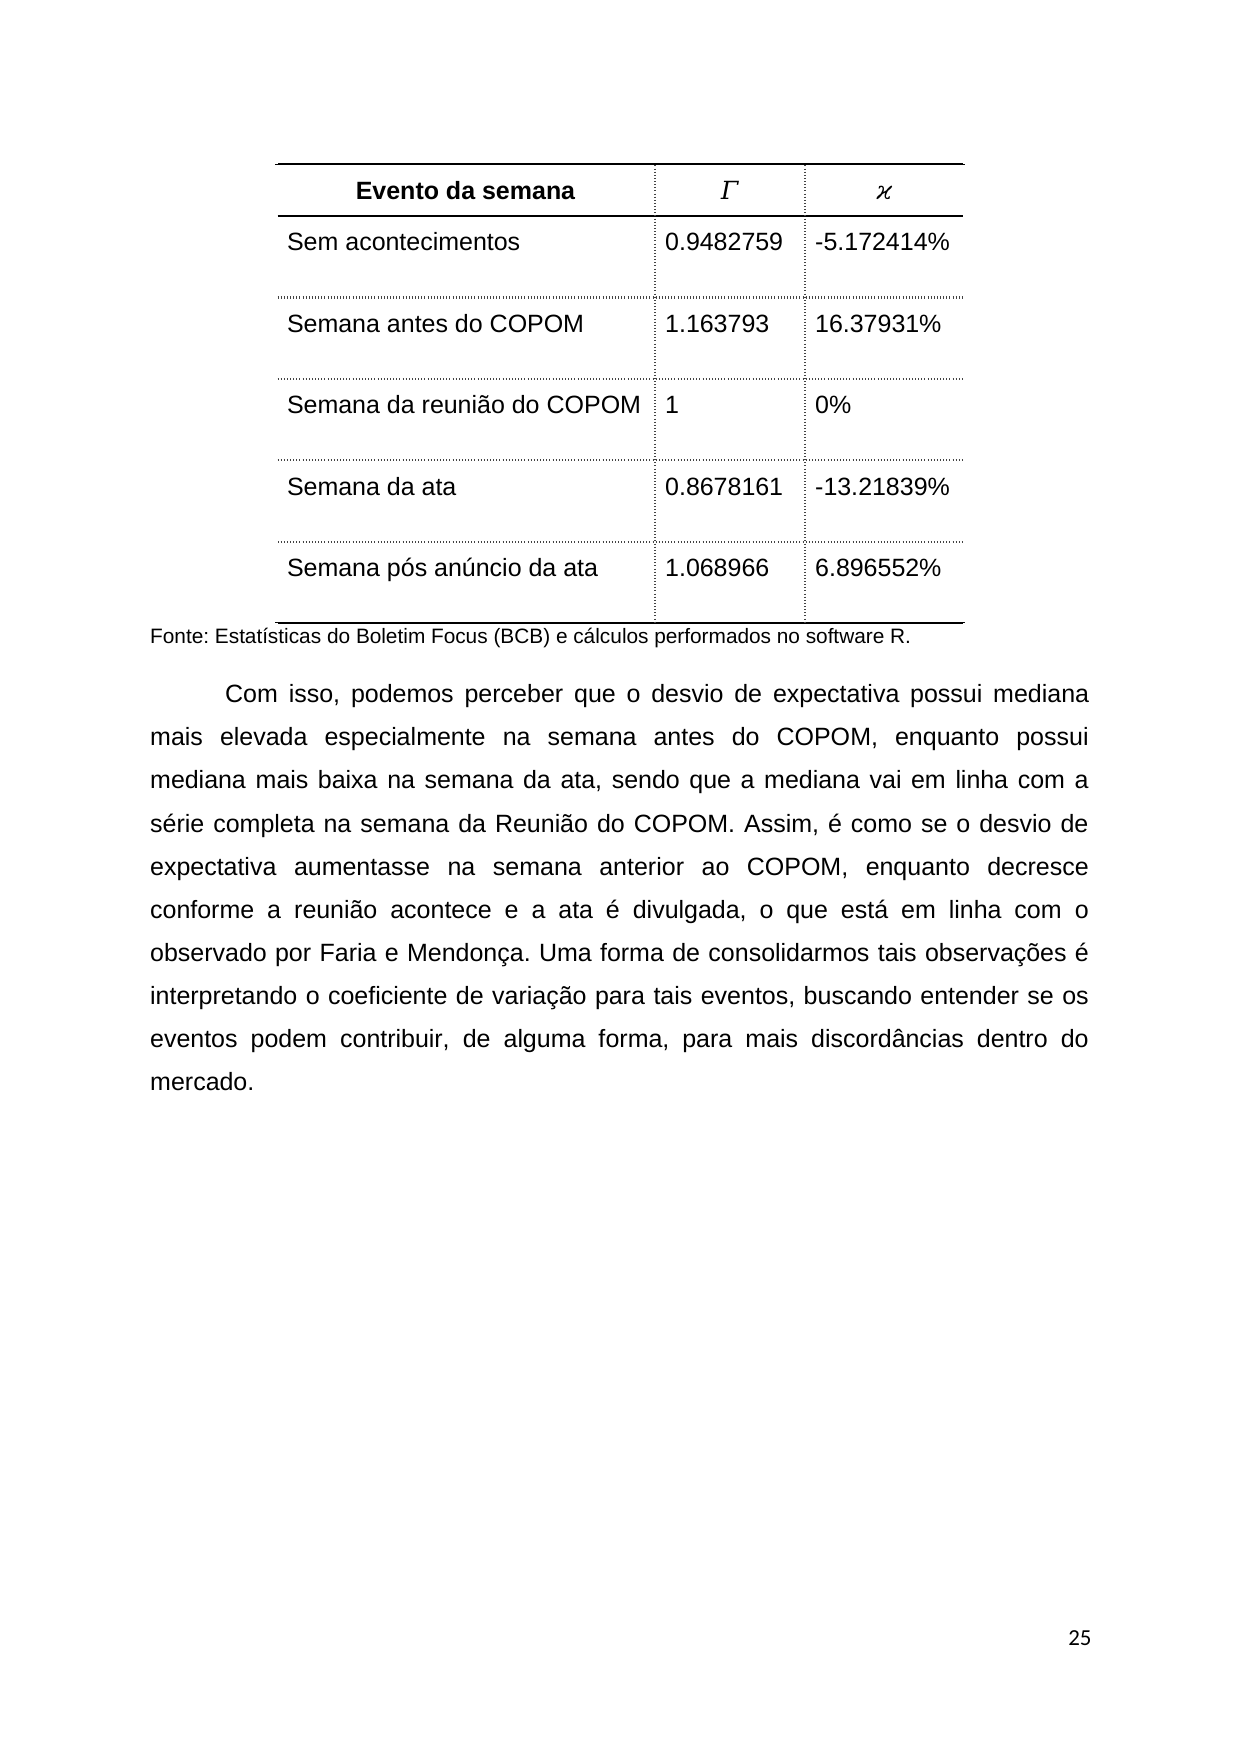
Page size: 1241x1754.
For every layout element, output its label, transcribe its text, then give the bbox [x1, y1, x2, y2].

table_cell Sem acontecimentos [276, 217, 654, 296]
table_header 𝛤 [655, 165, 804, 215]
table_cell 6.896552% [805, 541, 964, 622]
table_header 𝜘 [805, 165, 964, 215]
table_cell Semana da reunião do COPOM [276, 378, 654, 459]
table_cell -5.172414% [805, 217, 964, 296]
text Com isso, podemos perceber que o desvio de expectativa possui mediana mais elevada especialmente na semana antes do COPOM, enquanto possui mediana mais baixa na semana da ata, sendo que a mediana vai em linha com a série completa na semana da Reunião do COPOM. Assim, é como se o desvio de expectativa aumentasse na semana anterior ao COPOM, enquanto decresce conforme a reunião acontece e a ata é divulgada, o que está em linha com o observado por Faria e Mendonça. Uma forma de consolidarmos tais observações é interpretando o coeficiente de variação para tais eventos, buscando entender se os eventos podem contribuir, de alguma forma, para mais discordâncias dentro do mercado. [150, 679, 1090, 1096]
table_cell 0.8678161 [655, 459, 804, 541]
table_cell Semana pós anúncio da ata [276, 541, 654, 622]
table_cell 1 [655, 378, 804, 459]
table_cell 1.163793 [655, 296, 804, 378]
table_cell 16.37931% [805, 296, 964, 378]
table_cell Semana antes do COPOM [276, 296, 654, 378]
table_cell 0.9482759 [655, 217, 804, 296]
table_cell 1.068966 [655, 541, 804, 622]
table_header Evento da semana [276, 165, 654, 215]
text Fonte: Estatísticas do Boletim Focus (BCB) e cálculos performados no software R. [150, 624, 1090, 648]
table_cell 0% [805, 378, 964, 459]
table_cell -13.21839% [805, 459, 964, 541]
table_cell Semana da ata [276, 459, 654, 541]
